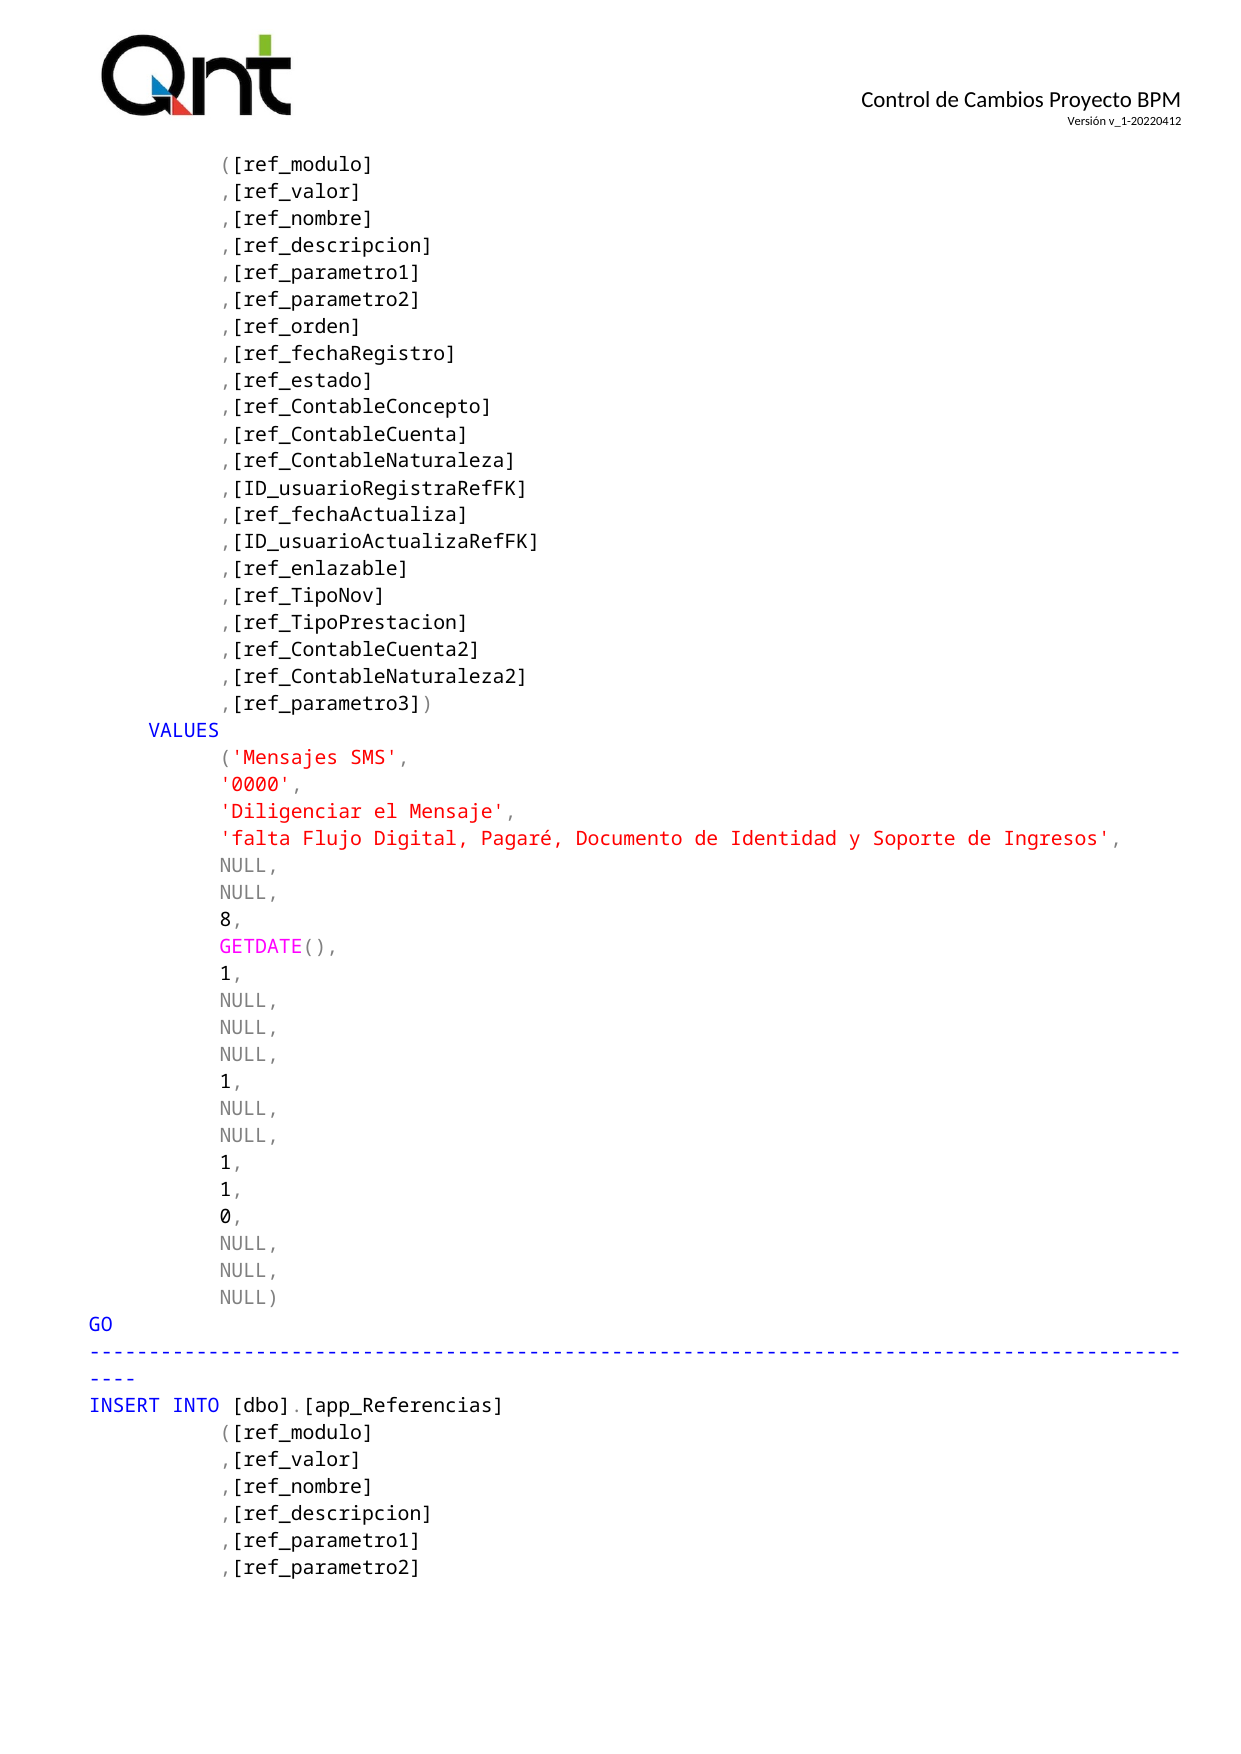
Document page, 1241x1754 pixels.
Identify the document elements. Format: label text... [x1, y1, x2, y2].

text GO [89, 1310, 1181, 1337]
text NULL, [89, 1121, 1181, 1148]
text ,[ref_estado] [89, 366, 1181, 393]
text 1, [89, 1067, 1181, 1094]
text NULL, [89, 878, 1181, 905]
text ,[ref_parametro3]) [89, 689, 1181, 717]
text ,[ref_descripcion] [89, 1499, 1181, 1526]
text INSERT INTO [dbo].[app_Referencias] [89, 1391, 1181, 1418]
text NULL, [89, 851, 1181, 878]
text ,[ref_enlazable] [89, 555, 1181, 582]
text GETDATE(), [89, 932, 1181, 959]
text ,[ref_TipoPrestacion] [89, 609, 1181, 636]
text ,[ref_ContableConcepto] [89, 393, 1181, 420]
text ,[ref_orden] [89, 312, 1181, 339]
text ,[ref_fechaActualiza] [89, 501, 1181, 528]
text 1, [89, 959, 1181, 986]
text 'falta Flujo Digital, Pagaré, Documento de Identidad y Soporte de Ingresos', [89, 824, 1181, 851]
text 1, [89, 1175, 1181, 1202]
text ------------------------------------------------------------------------------------------------ [89, 1337, 1181, 1391]
text ,[ref_valor] [89, 1445, 1181, 1472]
text ,[ref_TipoNov] [89, 582, 1181, 609]
text 'Diligenciar el Mensaje', [89, 797, 1181, 824]
text ,[ref_ContableCuenta2] [89, 636, 1181, 663]
text NULL, [89, 986, 1181, 1013]
text '0000', [89, 771, 1181, 797]
text ,[ref_parametro1] [89, 258, 1181, 285]
text ,[ref_parametro2] [89, 285, 1181, 312]
text NULL) [89, 1283, 1181, 1310]
text NULL, [89, 1256, 1181, 1283]
text ,[ref_parametro2] [89, 1553, 1181, 1580]
text 0, [89, 1202, 1181, 1229]
text ,[ref_parametro1] [89, 1526, 1181, 1553]
text ,[ref_nombre] [89, 204, 1181, 231]
text NULL, [89, 1013, 1181, 1040]
text NULL, [89, 1229, 1181, 1256]
text 8, [89, 905, 1181, 932]
text ,[ref_nombre] [89, 1472, 1181, 1499]
text ([ref_modulo] [89, 150, 1181, 177]
text NULL, [89, 1040, 1181, 1067]
text VALUES [89, 717, 1181, 743]
text ,[ID_usuarioRegistraRefFK] [89, 474, 1181, 501]
text ,[ref_ContableNaturaleza2] [89, 663, 1181, 689]
text 1, [89, 1148, 1181, 1175]
text ('Mensajes SMS', [89, 743, 1181, 771]
text ,[ref_ContableNaturaleza] [89, 447, 1181, 474]
text ,[ref_ContableCuenta] [89, 420, 1181, 447]
text ,[ref_fechaRegistro] [89, 339, 1181, 366]
text ([ref_modulo] [89, 1418, 1181, 1445]
picture [88, 29, 310, 121]
text ,[ref_descripcion] [89, 231, 1181, 258]
text ,[ref_valor] [89, 177, 1181, 204]
text NULL, [89, 1094, 1181, 1121]
text ,[ID_usuarioActualizaRefFK] [89, 528, 1181, 555]
